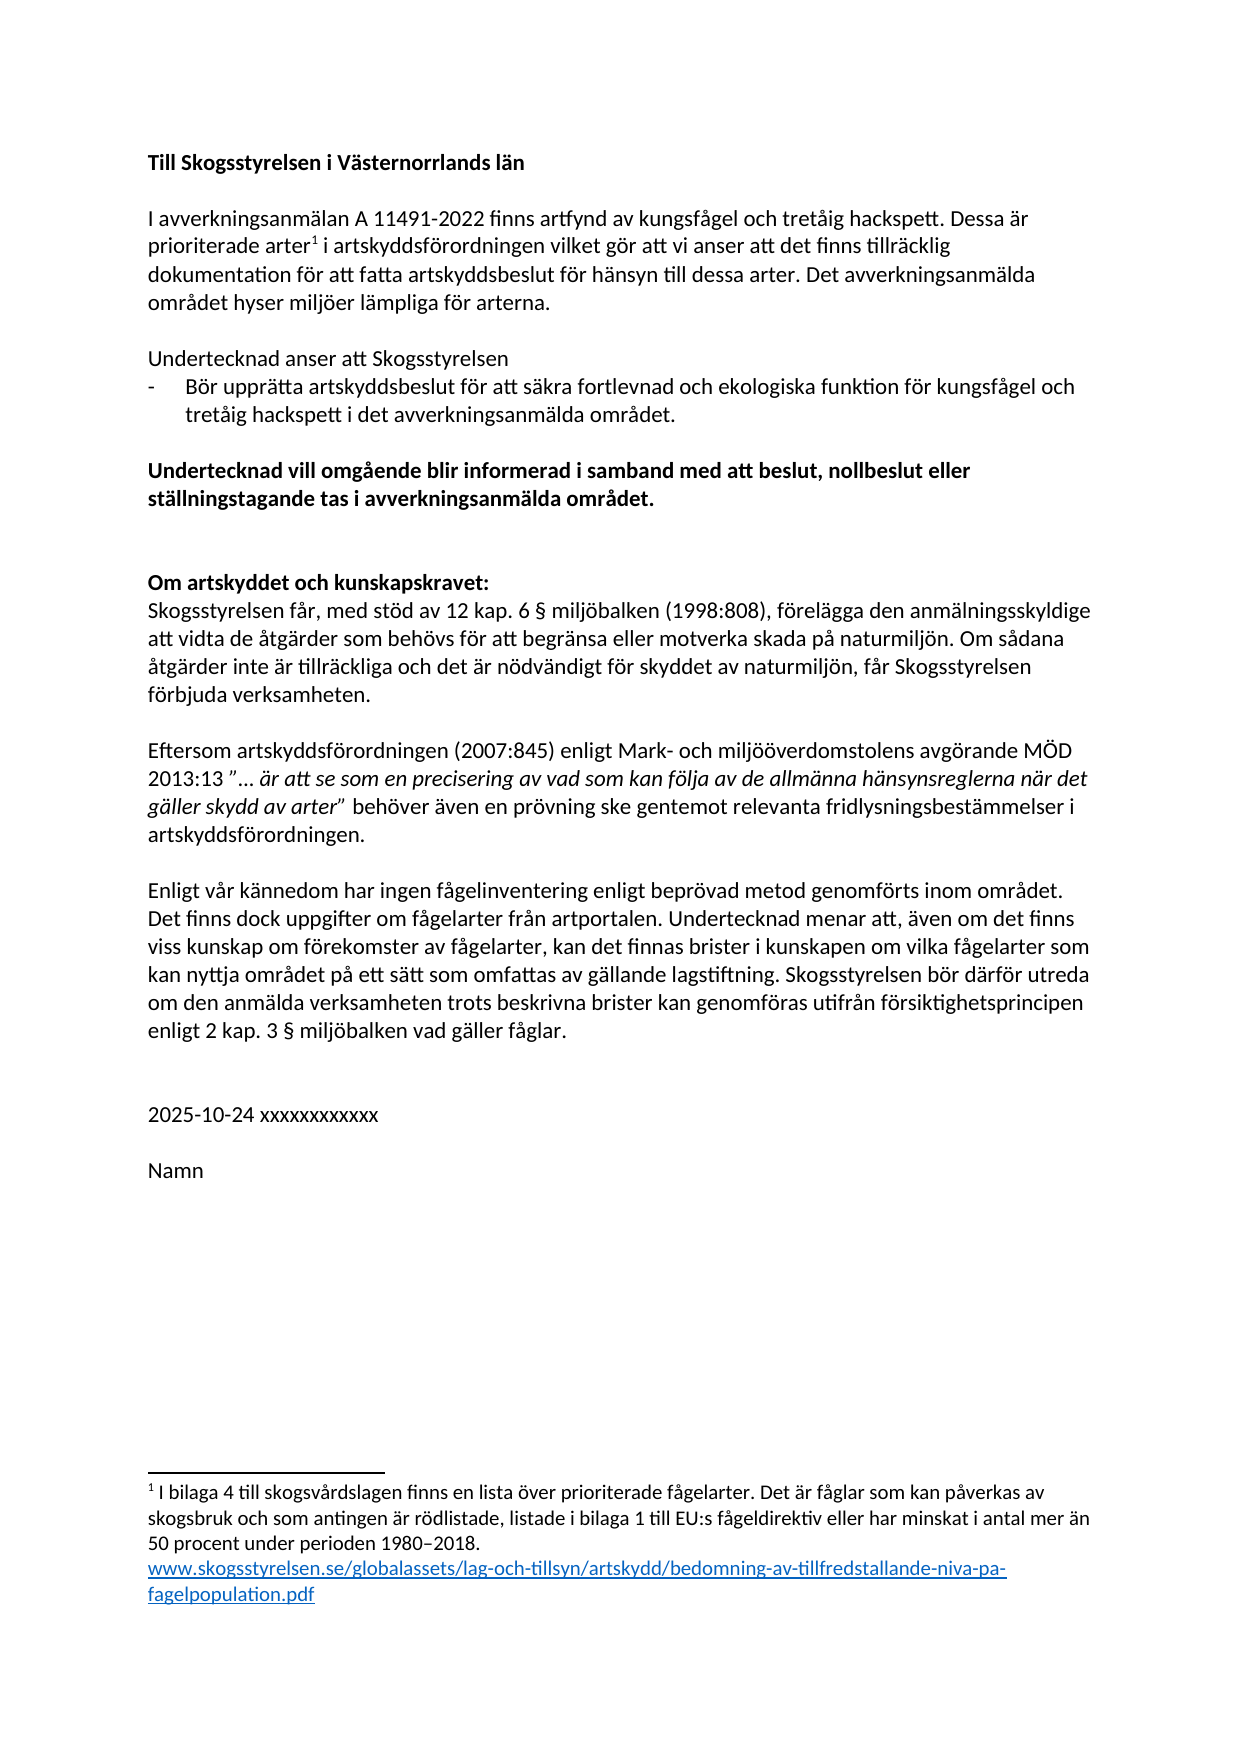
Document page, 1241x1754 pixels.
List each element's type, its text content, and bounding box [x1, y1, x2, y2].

text Undertecknad anser att Skogsstyrelsen [148, 344, 1093, 372]
list Bör upprätta artskyddsbeslut för att säkra fortlevnad och ekologiska funktion för kungsfågel och tretåig hackspett i det avverkningsanmälda området. [148, 372, 1093, 428]
text Om artskyddet och kunskapskravet: [148, 568, 1093, 596]
text Skogsstyrelsen får, med stöd av 12 kap. 6 § miljöbalken (1998:808), förelägga den anmälningsskyldige att vidta de åtgärder som behövs för att begränsa eller motverka skada på naturmiljön. Om sådana åtgärder inte är tillräckliga och det är nödvändigt för skyddet av naturmiljön, får Skogsstyrelsen förbjuda verksamheten. [148, 596, 1093, 708]
text Undertecknad vill omgående blir informerad i samband med att beslut, nollbeslut eller ställningstagande tas i avverkningsanmälda området. [148, 456, 1093, 512]
text Till Skogsstyrelsen i Västernorrlands län [148, 148, 1093, 176]
text 2025-10-24 xxxxxxxxxxxx [148, 1100, 1093, 1128]
text Namn [148, 1156, 1093, 1184]
text gäller skydd av arter” behöver även en prövning ske gentemot relevanta fridlysningsbestämmelser i artskyddsförordningen. [148, 792, 1093, 848]
text I avverkningsanmälan A 11491-2022 finns artfynd av kungsfågel och tretåig hackspett. Dessa är prioriterade arter i artskyddsförordningen vilket gör att vi anser att det finns tillräcklig dokumentation för att fatta artskyddsbeslut för hänsyn till dessa arter. Det avverkningsanmälda området hyser miljöer lämpliga för arterna. [148, 204, 1093, 316]
text Eftersom artskyddsförordningen (2007:845) enligt Mark- och miljööverdomstolens avgörande MÖD 2013:13 ”… är att se som en precisering av vad som kan följa av de allmänna hänsynsreglerna när det [148, 736, 1093, 792]
text Enligt vår kännedom har ingen fågelinventering enligt beprövad metod genomförts inom området. Det finns dock uppgifter om fågelarter från artportalen. Undertecknad menar att, även om det finns viss kunskap om förekomster av fågelarter, kan det finnas brister i kunskapen om vilka fågelarter som kan nyttja området på ett sätt som omfattas av gällande lagstiftning. Skogsstyrelsen bör därför utreda om den anmälda verksamheten trots beskrivna brister kan genomföras utifrån försiktighetsprincipen enligt 2 kap. 3 § miljöbalken vad gäller fåglar. [148, 876, 1093, 1044]
